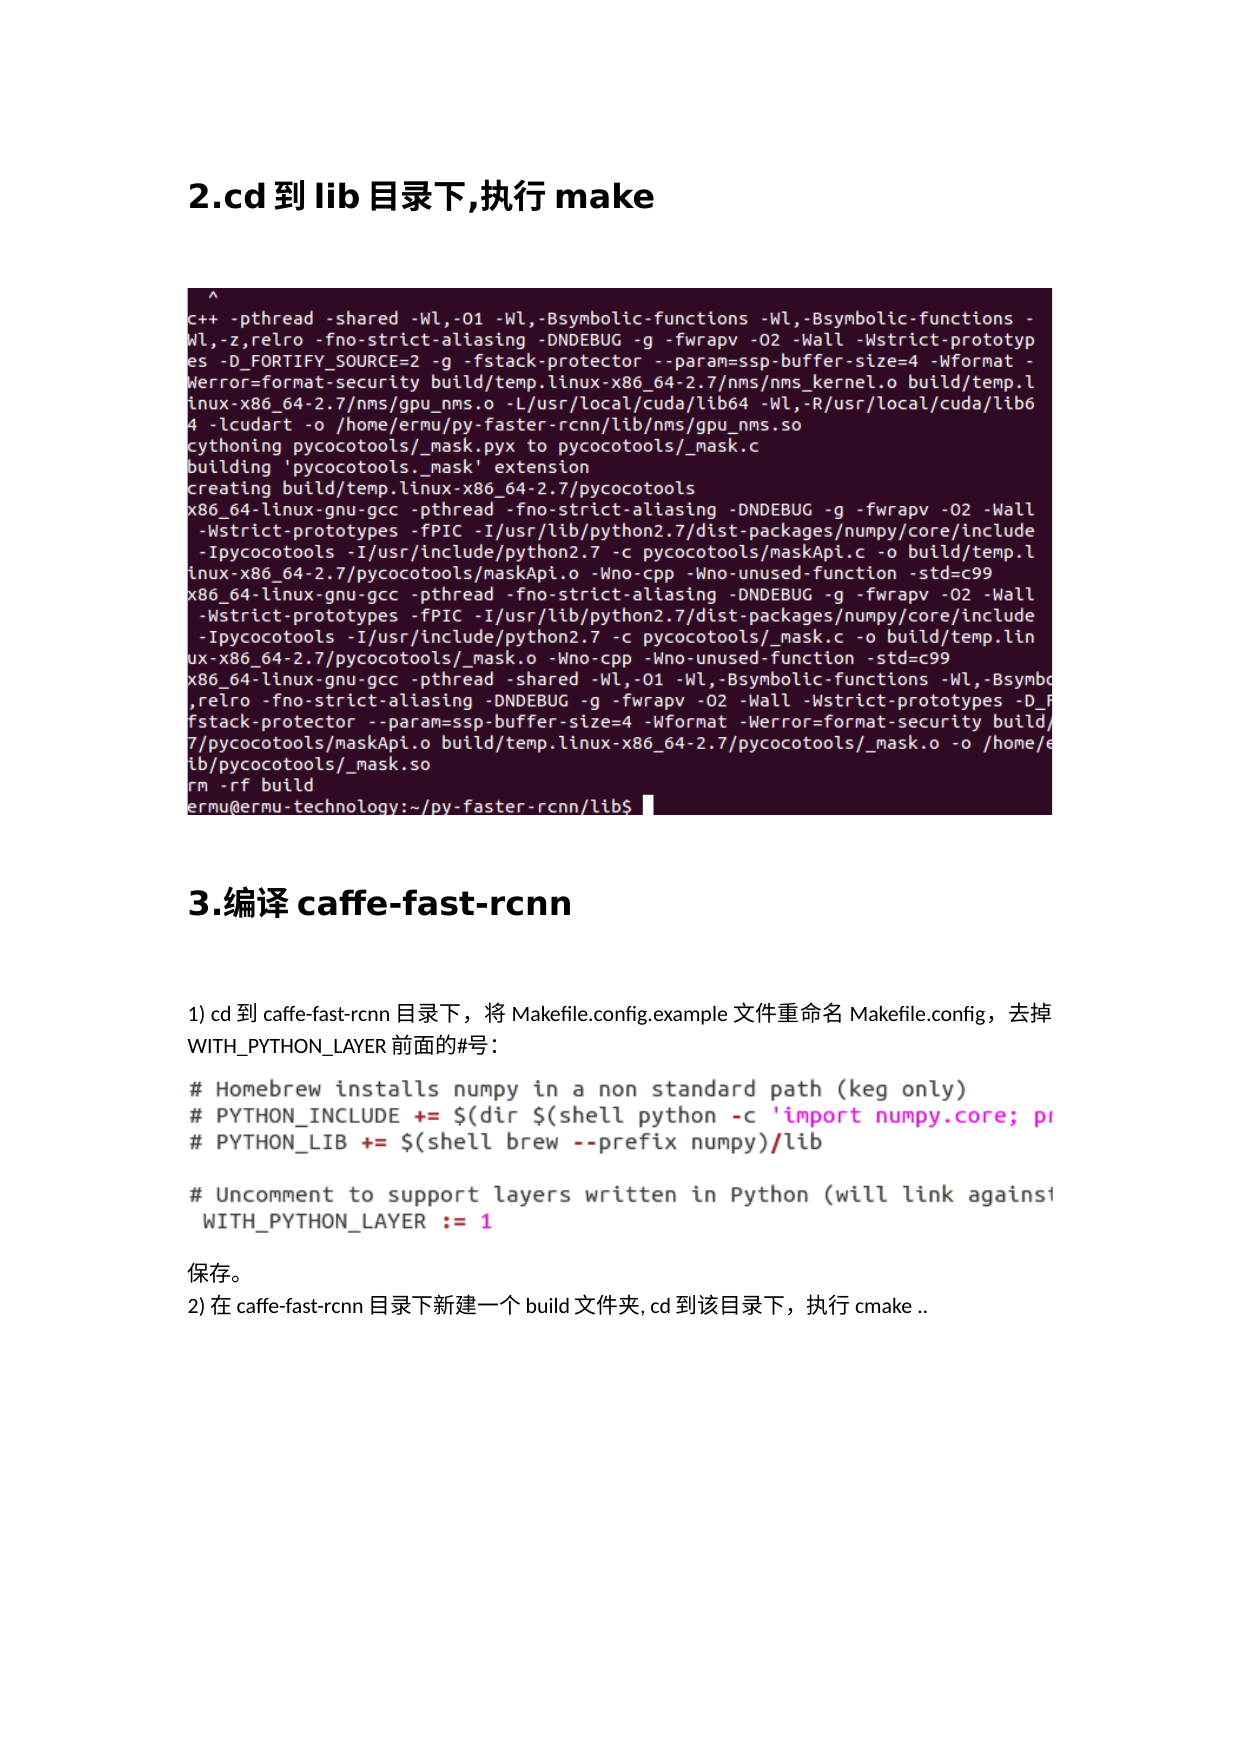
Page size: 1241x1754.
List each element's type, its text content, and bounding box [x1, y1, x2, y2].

picture [187, 1060, 1053, 1252]
picture [187, 288, 1053, 815]
list 在caffe-fast-rcnn目录下新建一个build文件夹, cd到该目录下，执行cmake .. [187, 1288, 1053, 1320]
subtitle 2.cd到lib目录下,执行 make [187, 162, 1053, 227]
list 保存。 [187, 1255, 1053, 1288]
subtitle 3.编译caffe-fast-rcnn [187, 868, 1053, 933]
list 1) cd到caffe-fast-rcnn目录下，将Makefile.config.example文件重命名Makefile.config，去掉WITH_PYTHON_LAYER前面的#号： [187, 995, 1053, 1060]
